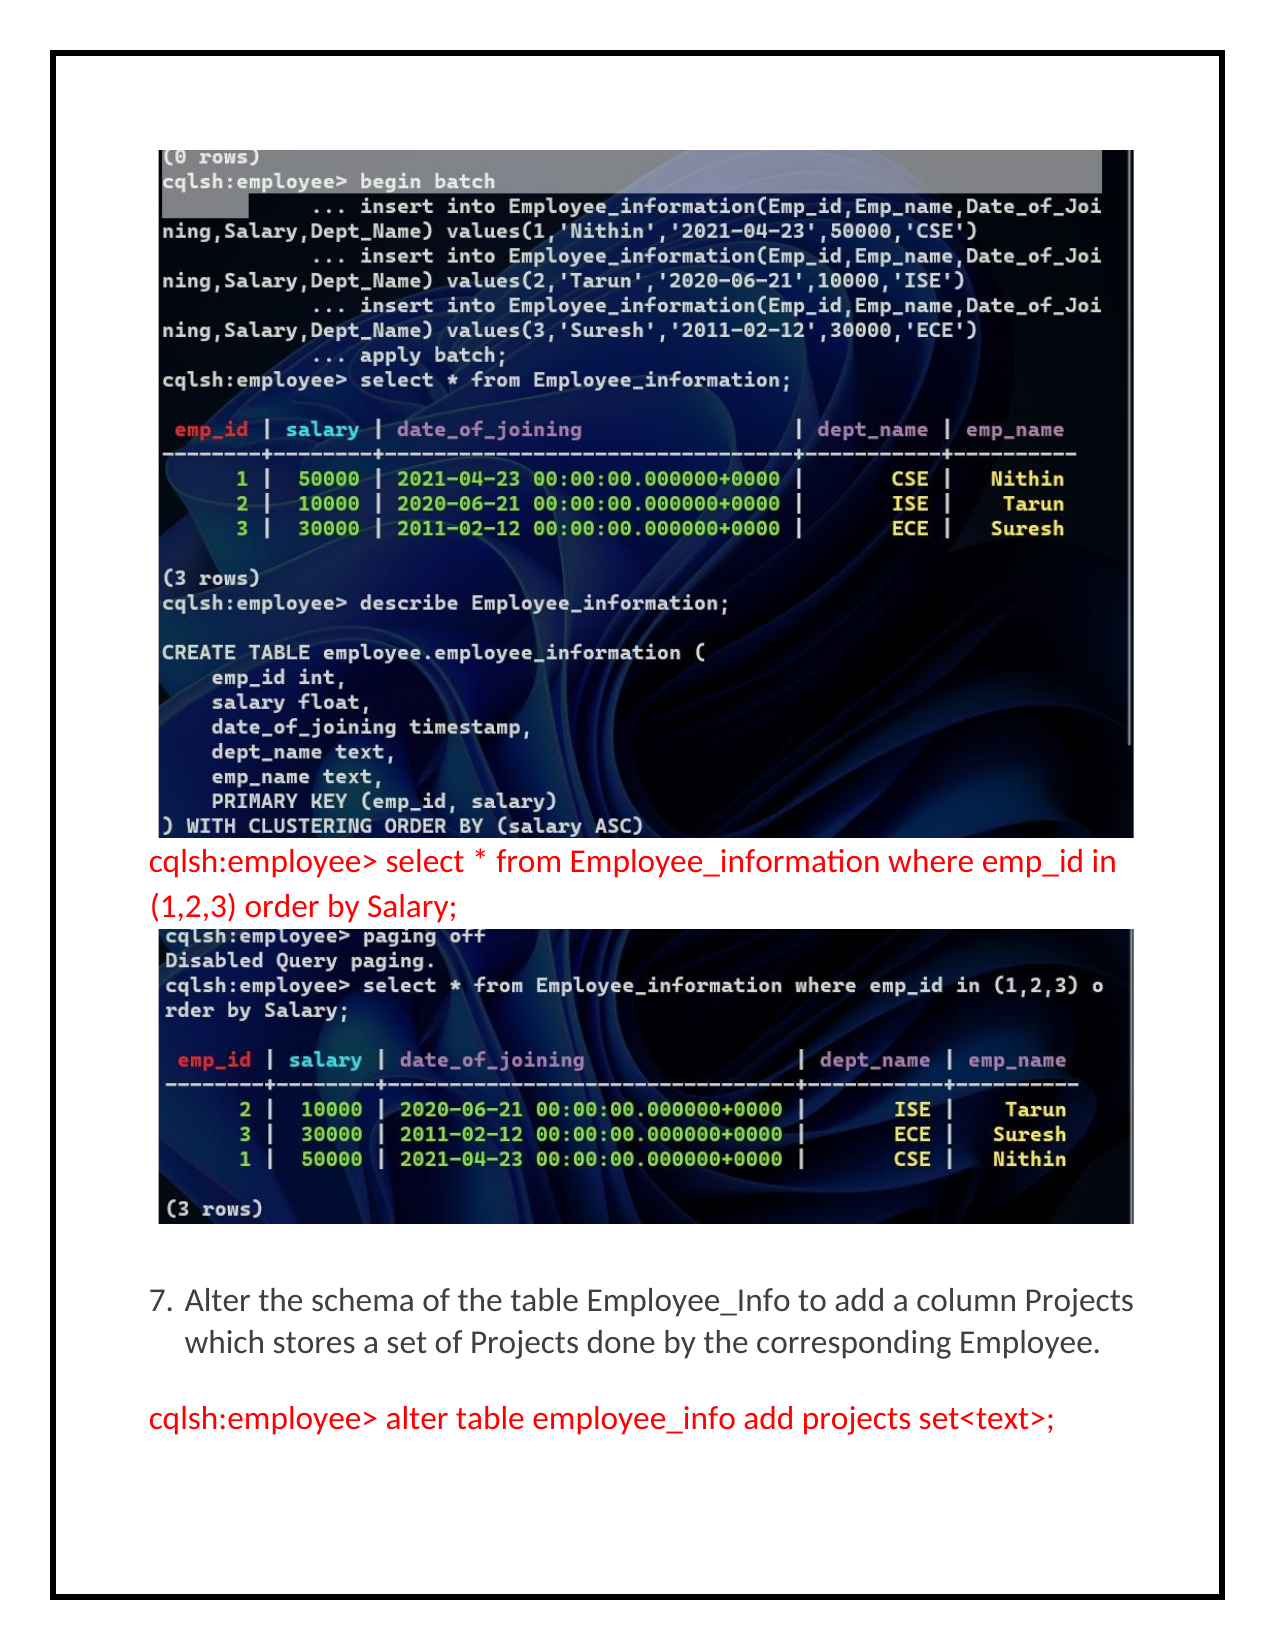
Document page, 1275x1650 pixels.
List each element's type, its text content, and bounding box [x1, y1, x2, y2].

list Alter the schema of the table Employee_Info to add a column Projects which stores a set of Projects done by the corresponding Employee. [148, 1279, 1137, 1362]
text cqlsh:employee> select * from Employee_information where emp_id in (1,2,3) order by Salary; [148, 841, 1137, 926]
picture [158, 150, 1134, 838]
text cqlsh:employee> alter table employee_info add projects set<text>; [148, 1397, 1137, 1438]
picture [158, 929, 1134, 1224]
